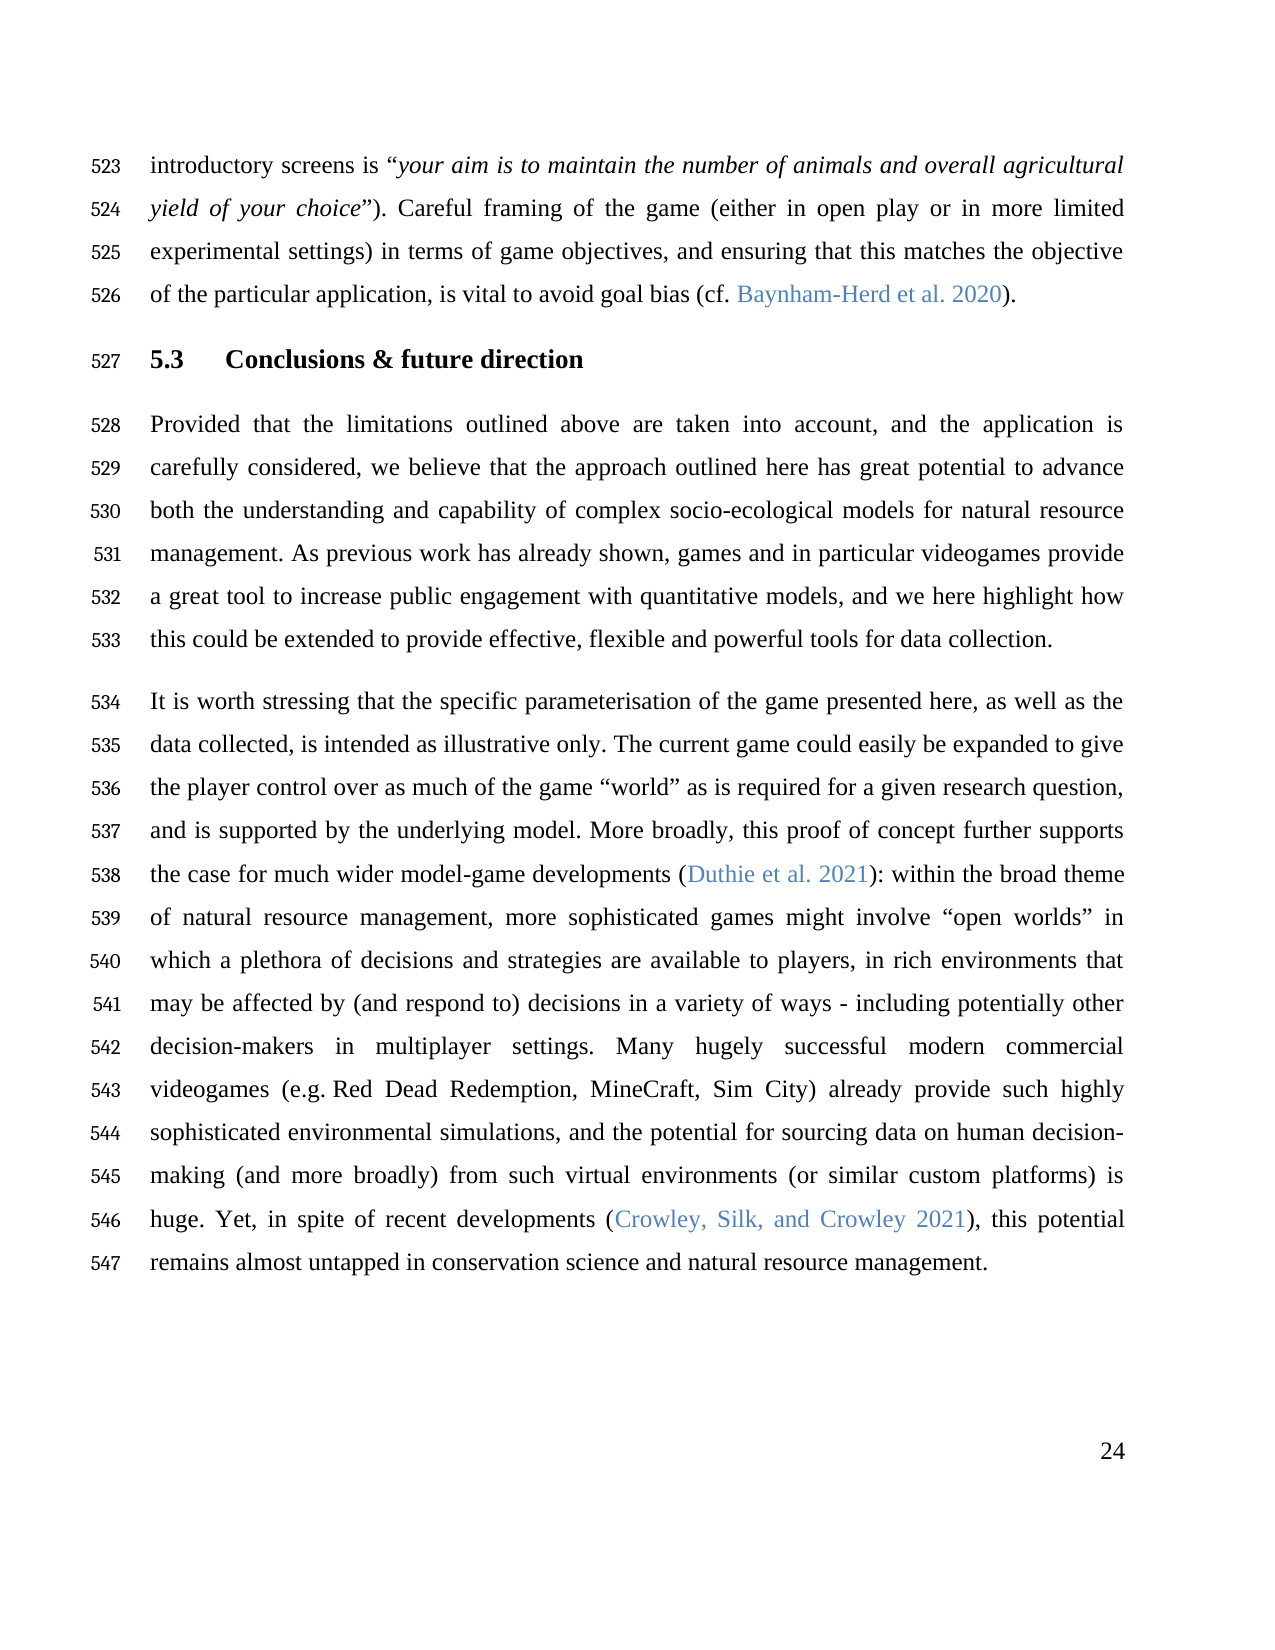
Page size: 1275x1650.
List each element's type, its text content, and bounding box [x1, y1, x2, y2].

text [150, 150, 1125, 308]
subtitle Conclusions & future direction [150, 343, 1125, 374]
text Provided that the limitations outlined above are taken into account, and the application is carefully considered, we believe that the approach outlined here has great potential to advance both the understanding and capability of complex socio-ecological models for natural resource management. As previous work has already shown, games and in particular videogames provide a great tool to increase public engagement with quantitative models, and we here highlight how this could be extended to provide effective, flexible and powerful tools for data collection. [150, 409, 1125, 653]
text It is worth stressing that the specific parameterisation of the game presented here, as well as the data collected, is intended as illustrative only. The current game could easily be expanded to give the player control over as much of the game “world” as is required for a given research question, and is supported by the underlying model. More broadly, this proof of concept further supports the case for much wider model-game developments (Duthie et al. 2021): within the broad theme of natural resource management, more sophisticated games might involve “open worlds” in which a plethora of decisions and strategies are available to players, in rich environments that may be affected by (and respond to) decisions in a variety of ways - including potentially other decision-makers in multiplayer settings. Many hugely successful modern commercial videogames (e.g. Red Dead Redemption, MineCraft, Sim City) already provide such highly sophisticated environmental simulations, and the potential for sourcing data on human decision-making (and more broadly) from such virtual environments (or similar custom platforms) is huge. Yet, in spite of recent developments (Crowley, Silk, and Crowley 2021), this potential remains almost untapped in conservation science and natural resource management. [150, 686, 1125, 1276]
